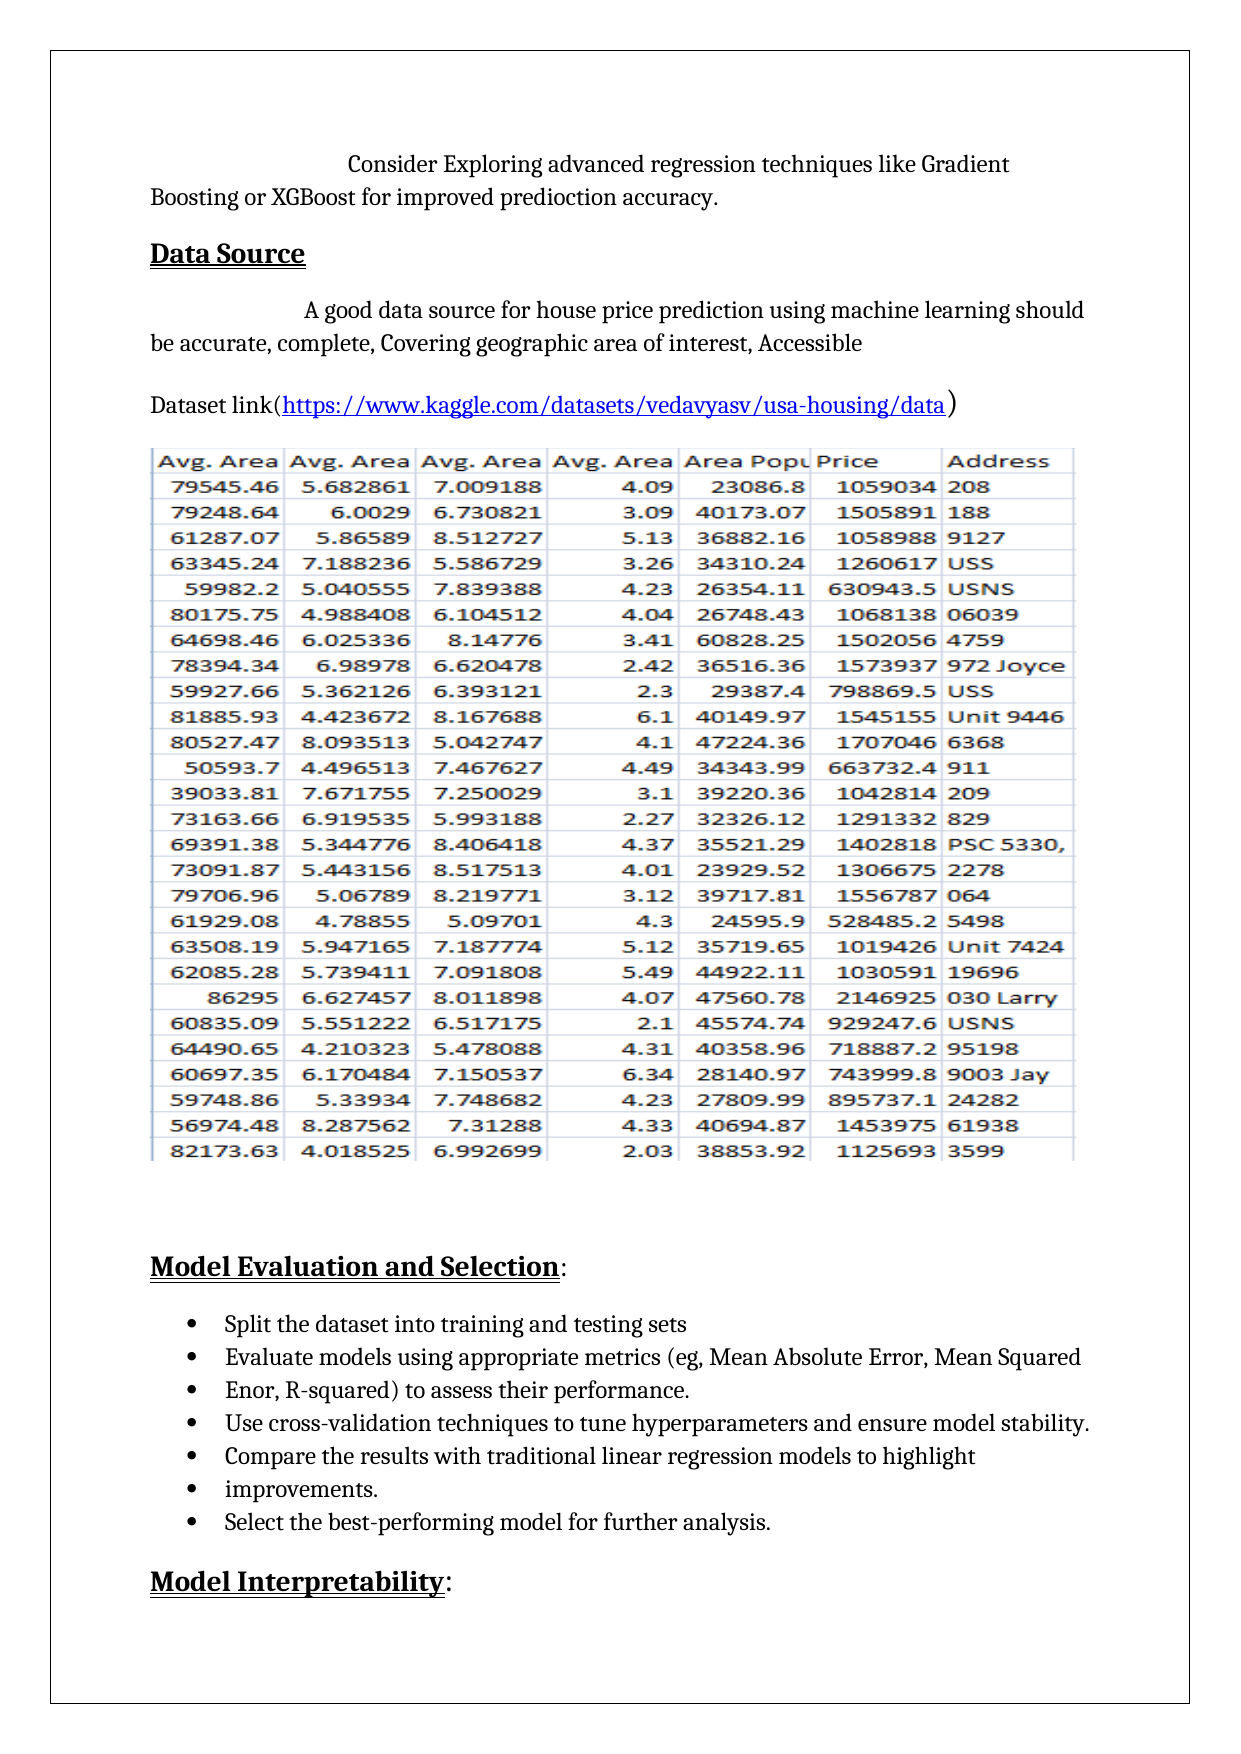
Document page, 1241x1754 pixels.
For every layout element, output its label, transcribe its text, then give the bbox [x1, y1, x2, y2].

picture [150, 448, 1077, 1161]
text Model Interpretability: [150, 1562, 1090, 1600]
text Model Evaluation and Selection: [150, 1250, 1090, 1284]
list Evaluate models using appropriate metrics (eg, Mean Absolute Error, Mean Squared [187, 1343, 1090, 1372]
list Use cross-validation techniques to tune hyperparameters and ensure model stability. [187, 1409, 1090, 1438]
list Select the best-performing model for further analysis. [187, 1508, 1090, 1537]
text A good data source for house price prediction using machine learning should be accurate, complete, Covering geographic area of interest, Accessible [150, 296, 1090, 358]
list Enor, R-squared) to assess their performance. [187, 1376, 1090, 1404]
text Data Source [150, 237, 1090, 270]
list Compare the results with traditional linear regression models to highlight [187, 1442, 1090, 1471]
text Consider Exploring advanced regression techniques like Gradient Boosting or XGBoost for improved predioction accuracy. [150, 150, 1090, 212]
text Dataset link(https://www.kaggle.com/datasets/vedavyasv/usa-housing/data) [150, 383, 1090, 421]
list Split the dataset into training and testing sets [187, 1310, 1090, 1338]
list improvements. [187, 1475, 1090, 1504]
